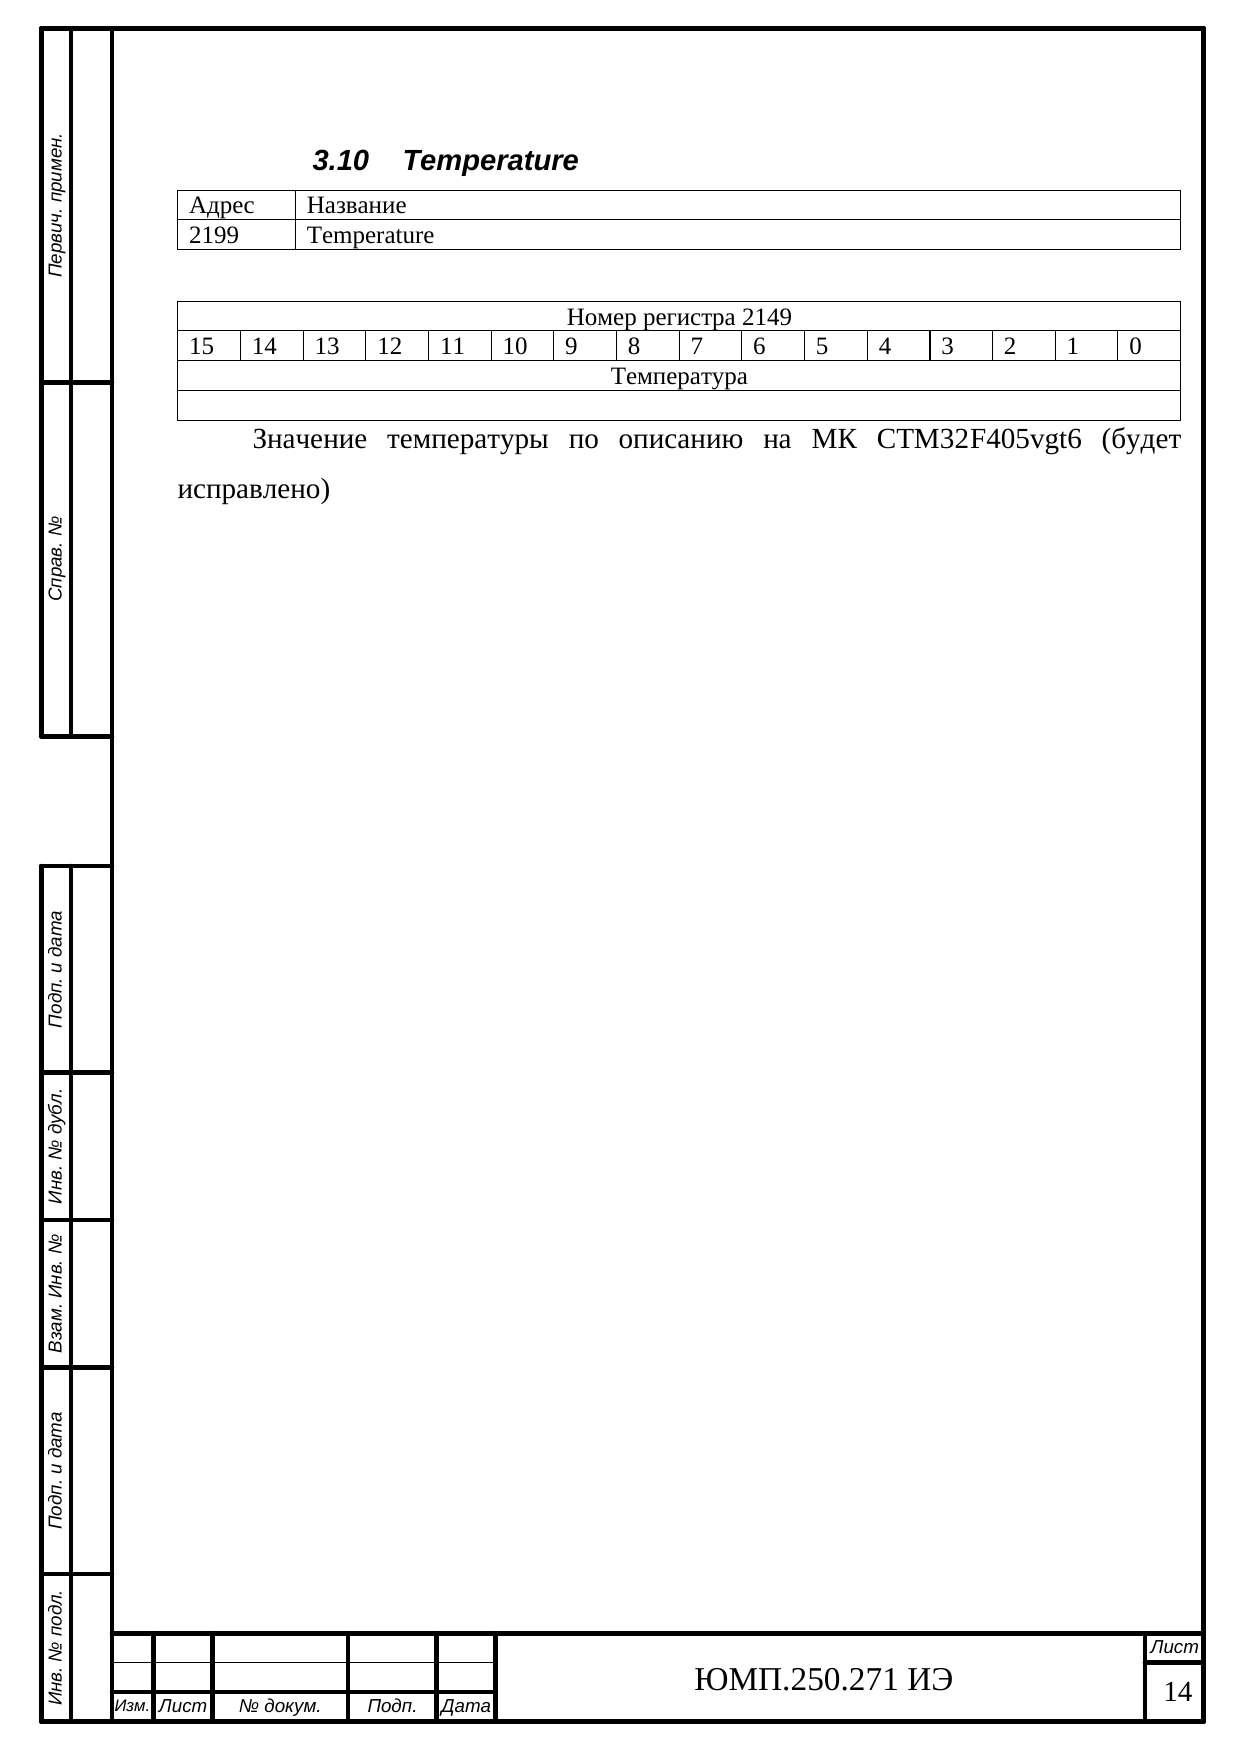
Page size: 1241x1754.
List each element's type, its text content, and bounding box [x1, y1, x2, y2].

table_header Название [296, 191, 1180, 219]
table_cell 10 [492, 331, 553, 360]
table_cell 6 [742, 331, 804, 360]
table_cell 1 [1056, 331, 1117, 360]
table_cell Temperature [296, 220, 1180, 249]
table_cell 7 [680, 331, 741, 360]
table_cell 0 [1118, 331, 1180, 360]
table_cell 9 [554, 331, 616, 360]
table_header Номер регистра 2149 [178, 302, 1180, 330]
table_cell 2199 [178, 220, 295, 249]
text Значение температуры по описанию на МК СТМ32F405vgt6 (будет исправлено) [177, 421, 1181, 504]
table_cell 13 [304, 331, 365, 360]
table_cell 2 [993, 331, 1055, 360]
table_cell 5 [805, 331, 867, 360]
subtitle Temperature [237, 143, 1181, 177]
table_cell [178, 391, 1180, 420]
table_cell Температура [178, 361, 1180, 390]
table_cell 8 [617, 331, 679, 360]
table_cell 12 [366, 331, 428, 360]
table_cell 3 [931, 331, 992, 360]
table_cell 15 [178, 331, 240, 360]
table_cell 11 [429, 331, 491, 360]
table_cell 14 [241, 331, 303, 360]
table_cell 4 [868, 331, 929, 360]
table_header Адрес [178, 191, 295, 219]
